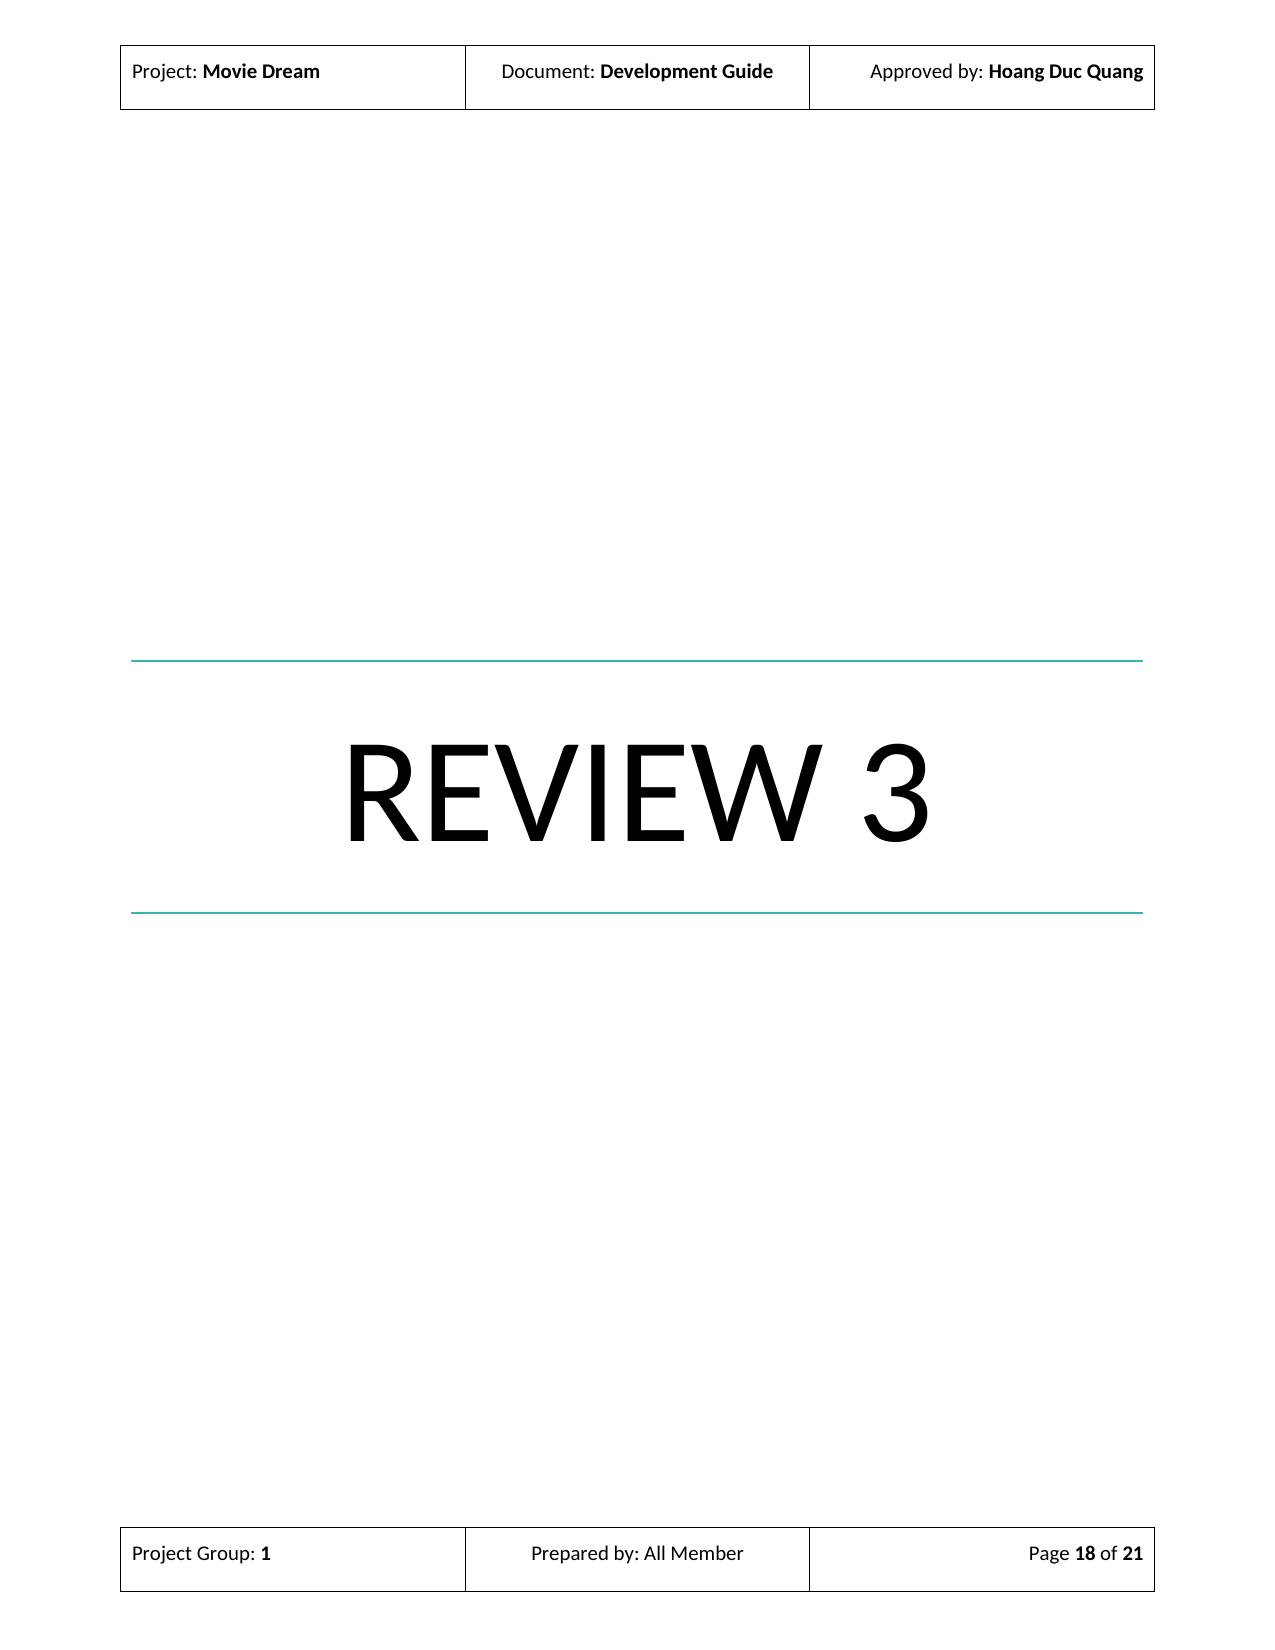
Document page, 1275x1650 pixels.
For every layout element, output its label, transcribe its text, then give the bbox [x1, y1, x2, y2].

table_header REVIEW 3 [120, 141, 1154, 1433]
